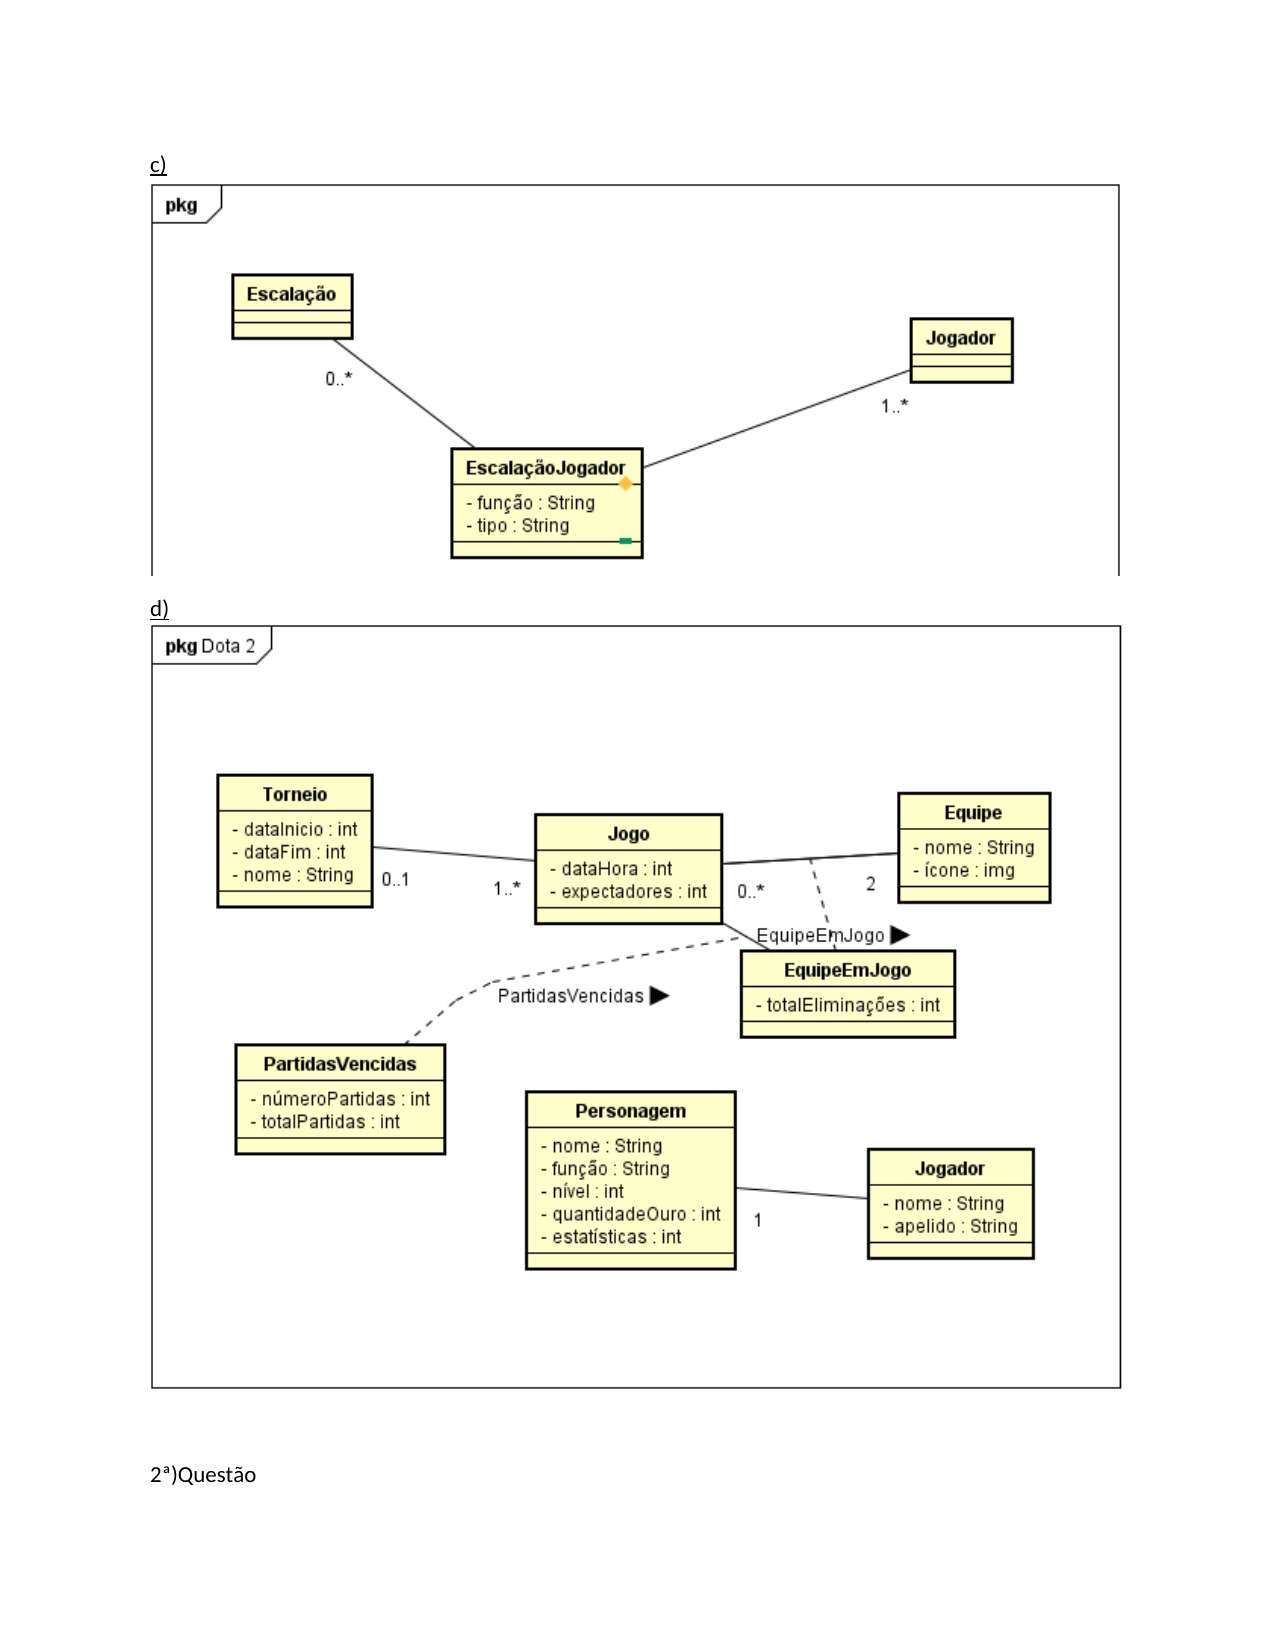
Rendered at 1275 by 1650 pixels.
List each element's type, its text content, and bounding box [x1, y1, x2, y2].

text d) [150, 594, 1125, 624]
picture [150, 624, 1125, 1395]
picture [150, 180, 1125, 576]
text c) [150, 150, 1125, 180]
text 2ª)Questão [150, 1460, 1125, 1488]
